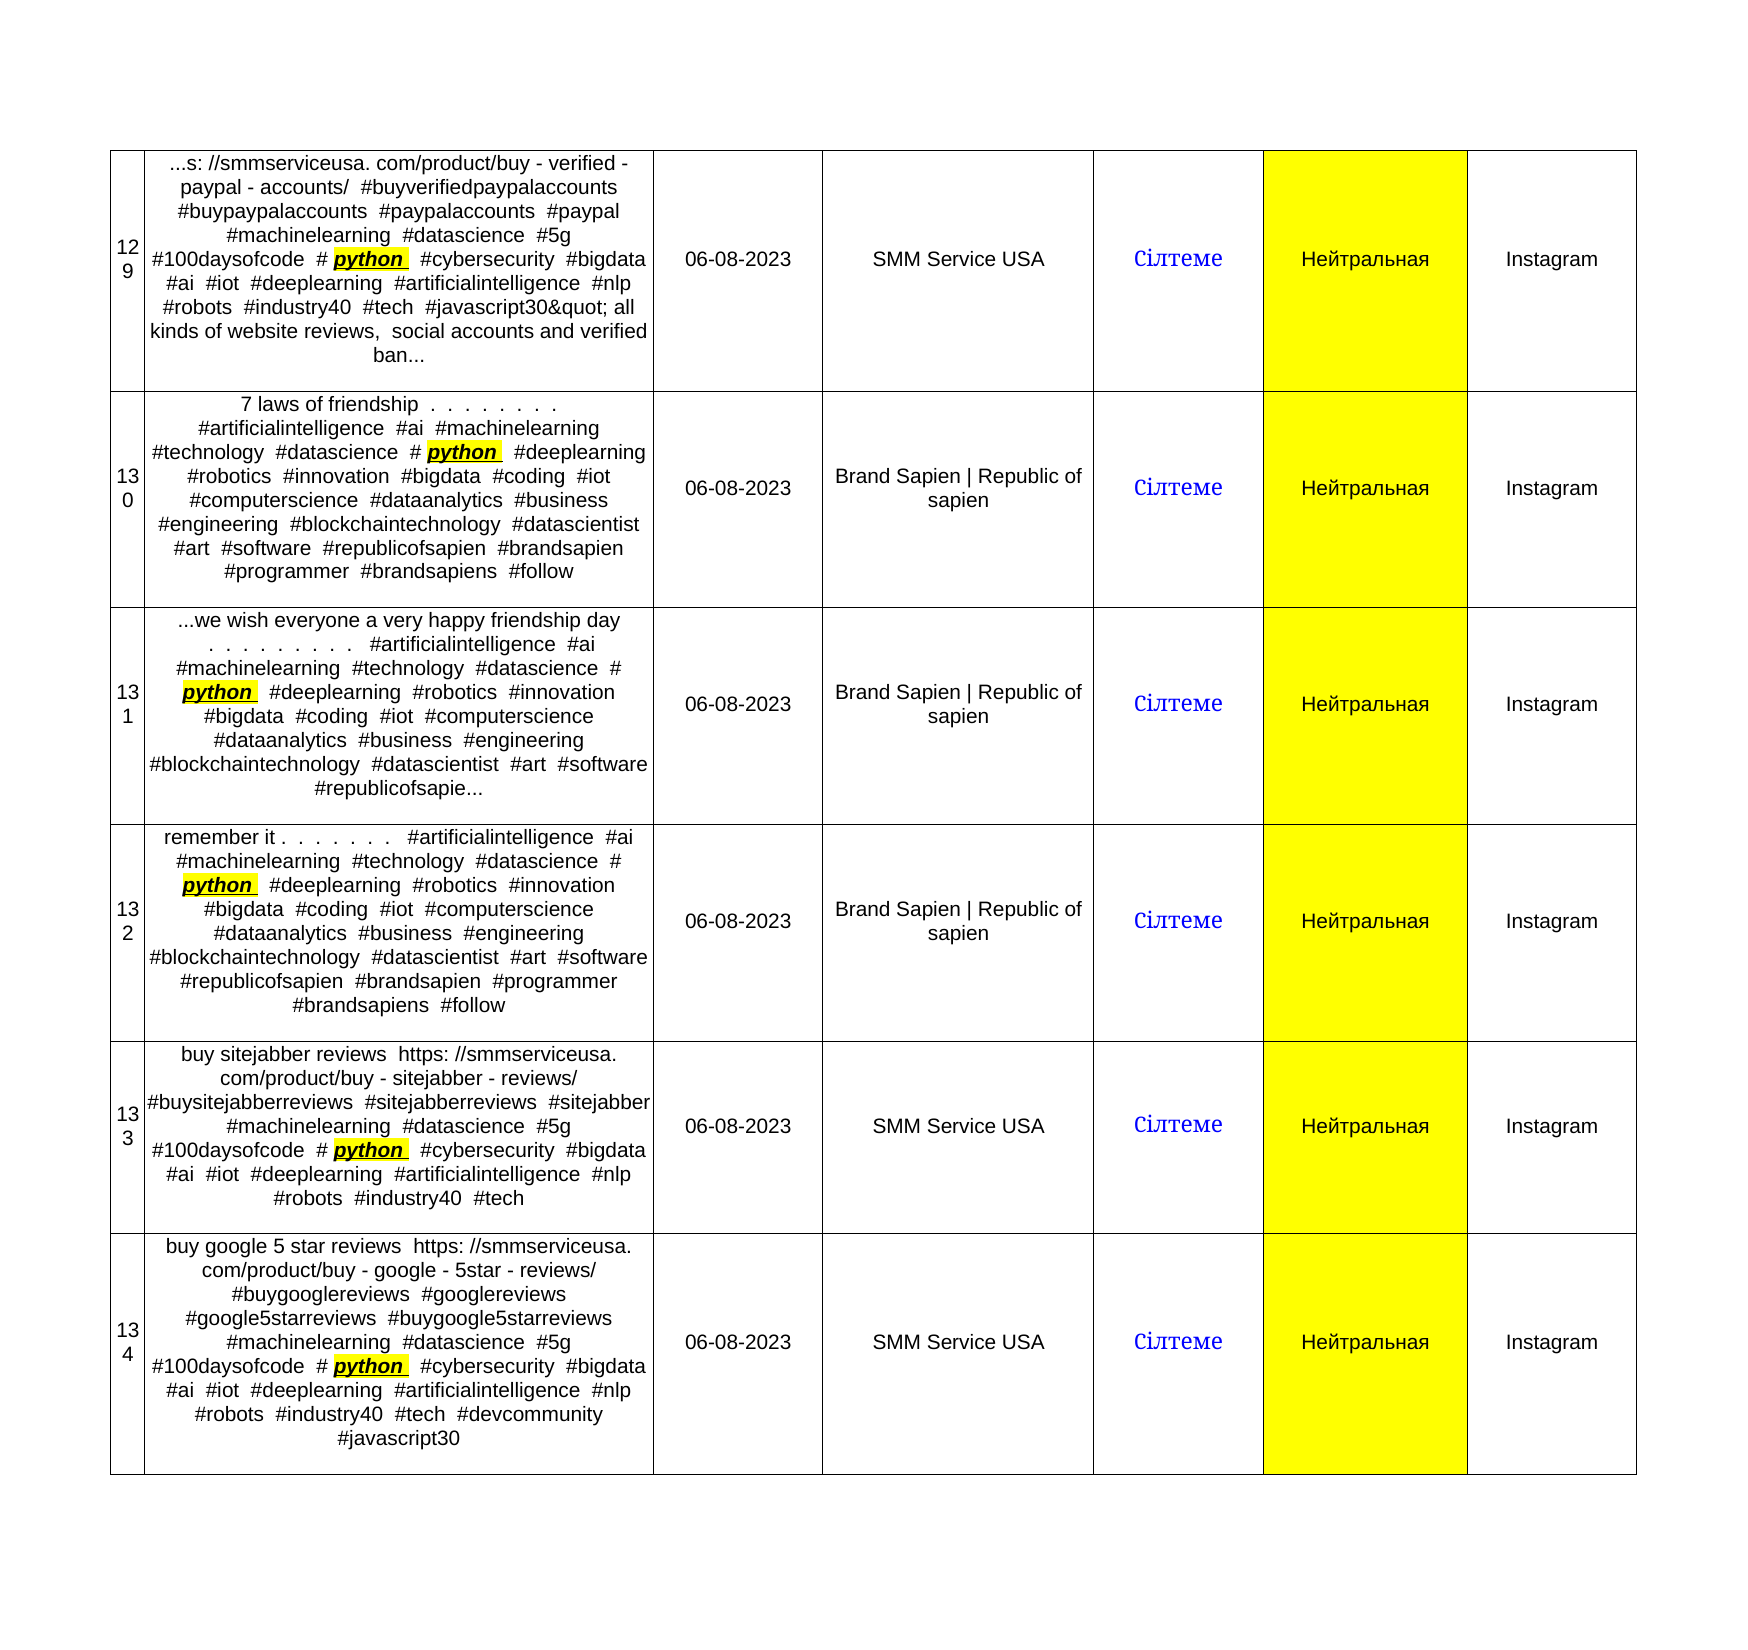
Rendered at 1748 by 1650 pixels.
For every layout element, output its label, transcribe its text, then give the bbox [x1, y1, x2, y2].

table_cell ...we wish everyone a very happy friendship day ️ . . . . . . . . . #artificialintelligence #ai #machinelearning #technology #datascience # python #deeplearning #robotics #innovation #bigdata #coding #iot #computerscience #dataanalytics #business #engineering #blockchaintechnology #datascientist #art #software #republicofsapie... [145, 608, 653, 824]
table_cell 132 [111, 825, 144, 1041]
table_cell Brand Sapien | Republic of sapien [823, 825, 1093, 1041]
table_cell Cілтеме [1094, 151, 1263, 391]
table_cell Cілтеме [1094, 608, 1263, 824]
table_cell Нейтральная [1264, 151, 1467, 391]
table_cell 129 [111, 151, 144, 391]
table_cell 131 [111, 608, 144, 824]
table_cell 06-08-2023 [654, 825, 822, 1041]
table_cell 06-08-2023 [654, 1042, 822, 1233]
table_cell 06-08-2023 [654, 151, 822, 391]
table_cell SMM Service USA [823, 1234, 1093, 1474]
table_cell buy google 5 star reviews https: //smmserviceusa. com/product/buy - google - 5star - reviews/ #buygooglereviews #googlereviews #google5starreviews #buygoogle5starreviews #machinelearning #datascience #5g #100daysofcode # python #cybersecurity #bigdata #ai #iot #deeplearning #artificialintelligence #nlp #robots #industry40 #tech #devcommunity #javascript30 [145, 1234, 653, 1474]
table_cell Нейтральная [1264, 1234, 1467, 1474]
table_cell Нейтральная [1264, 1042, 1467, 1233]
table_cell 06-08-2023 [654, 392, 822, 607]
table_cell Нейтральная [1264, 608, 1467, 824]
table_cell Нейтральная [1264, 392, 1467, 607]
table_cell Instagram [1468, 825, 1636, 1041]
table_cell Cілтеме [1094, 825, 1263, 1041]
table_cell SMM Service USA [823, 151, 1093, 391]
table_cell buy sitejabber reviews https: //smmserviceusa. com/product/buy - sitejabber - reviews/ #buysitejabberreviews #sitejabberreviews #sitejabber #machinelearning #datascience #5g #100daysofcode # python #cybersecurity #bigdata #ai #iot #deeplearning #artificialintelligence #nlp #robots #industry40 #tech [145, 1042, 653, 1233]
table_cell Нейтральная [1264, 825, 1467, 1041]
table_cell 7 laws of friendship . . . . . . . . #artificialintelligence #ai #machinelearning #technology #datascience # python #deeplearning #robotics #innovation #bigdata #coding #iot #computerscience #dataanalytics #business #engineering #blockchaintechnology #datascientist #art #software #republicofsapien #brandsapien #programmer #brandsapiens #follow [145, 392, 653, 607]
table_cell SMM Service USA [823, 1042, 1093, 1233]
table_cell Cілтеме [1094, 1234, 1263, 1474]
table_cell remember it . . . . . . . #artificialintelligence #ai #machinelearning #technology #datascience # python #deeplearning #robotics #innovation #bigdata #coding #iot #computerscience #dataanalytics #business #engineering #blockchaintechnology #datascientist #art #software #republicofsapien #brandsapien #programmer #brandsapiens #follow [145, 825, 653, 1041]
table_cell 133 [111, 1042, 144, 1233]
table_cell Instagram [1468, 1042, 1636, 1233]
table_cell 134 [111, 1234, 144, 1474]
table_cell ...s: //smmserviceusa. com/product/buy - verified - paypal - accounts/ #buyverifiedpaypalaccounts #buypaypalaccounts #paypalaccounts #paypal #machinelearning #datascience #5g #100daysofcode # python #cybersecurity #bigdata #ai #iot #deeplearning #artificialintelligence #nlp #robots #industry40 #tech #javascript30&quot; all kinds of website reviews, social accounts and verified ban... [145, 151, 653, 391]
table_cell Brand Sapien | Republic of sapien [823, 392, 1093, 607]
table_cell 06-08-2023 [654, 608, 822, 824]
table_cell Instagram [1468, 608, 1636, 824]
table_cell Brand Sapien | Republic of sapien [823, 608, 1093, 824]
table_cell Instagram [1468, 151, 1636, 391]
table_cell 06-08-2023 [654, 1234, 822, 1474]
table_cell Cілтеме [1094, 1042, 1263, 1233]
table_cell Cілтеме [1094, 392, 1263, 607]
table_cell 130 [111, 392, 144, 607]
table_cell Instagram [1468, 392, 1636, 607]
table_cell Instagram [1468, 1234, 1636, 1474]
